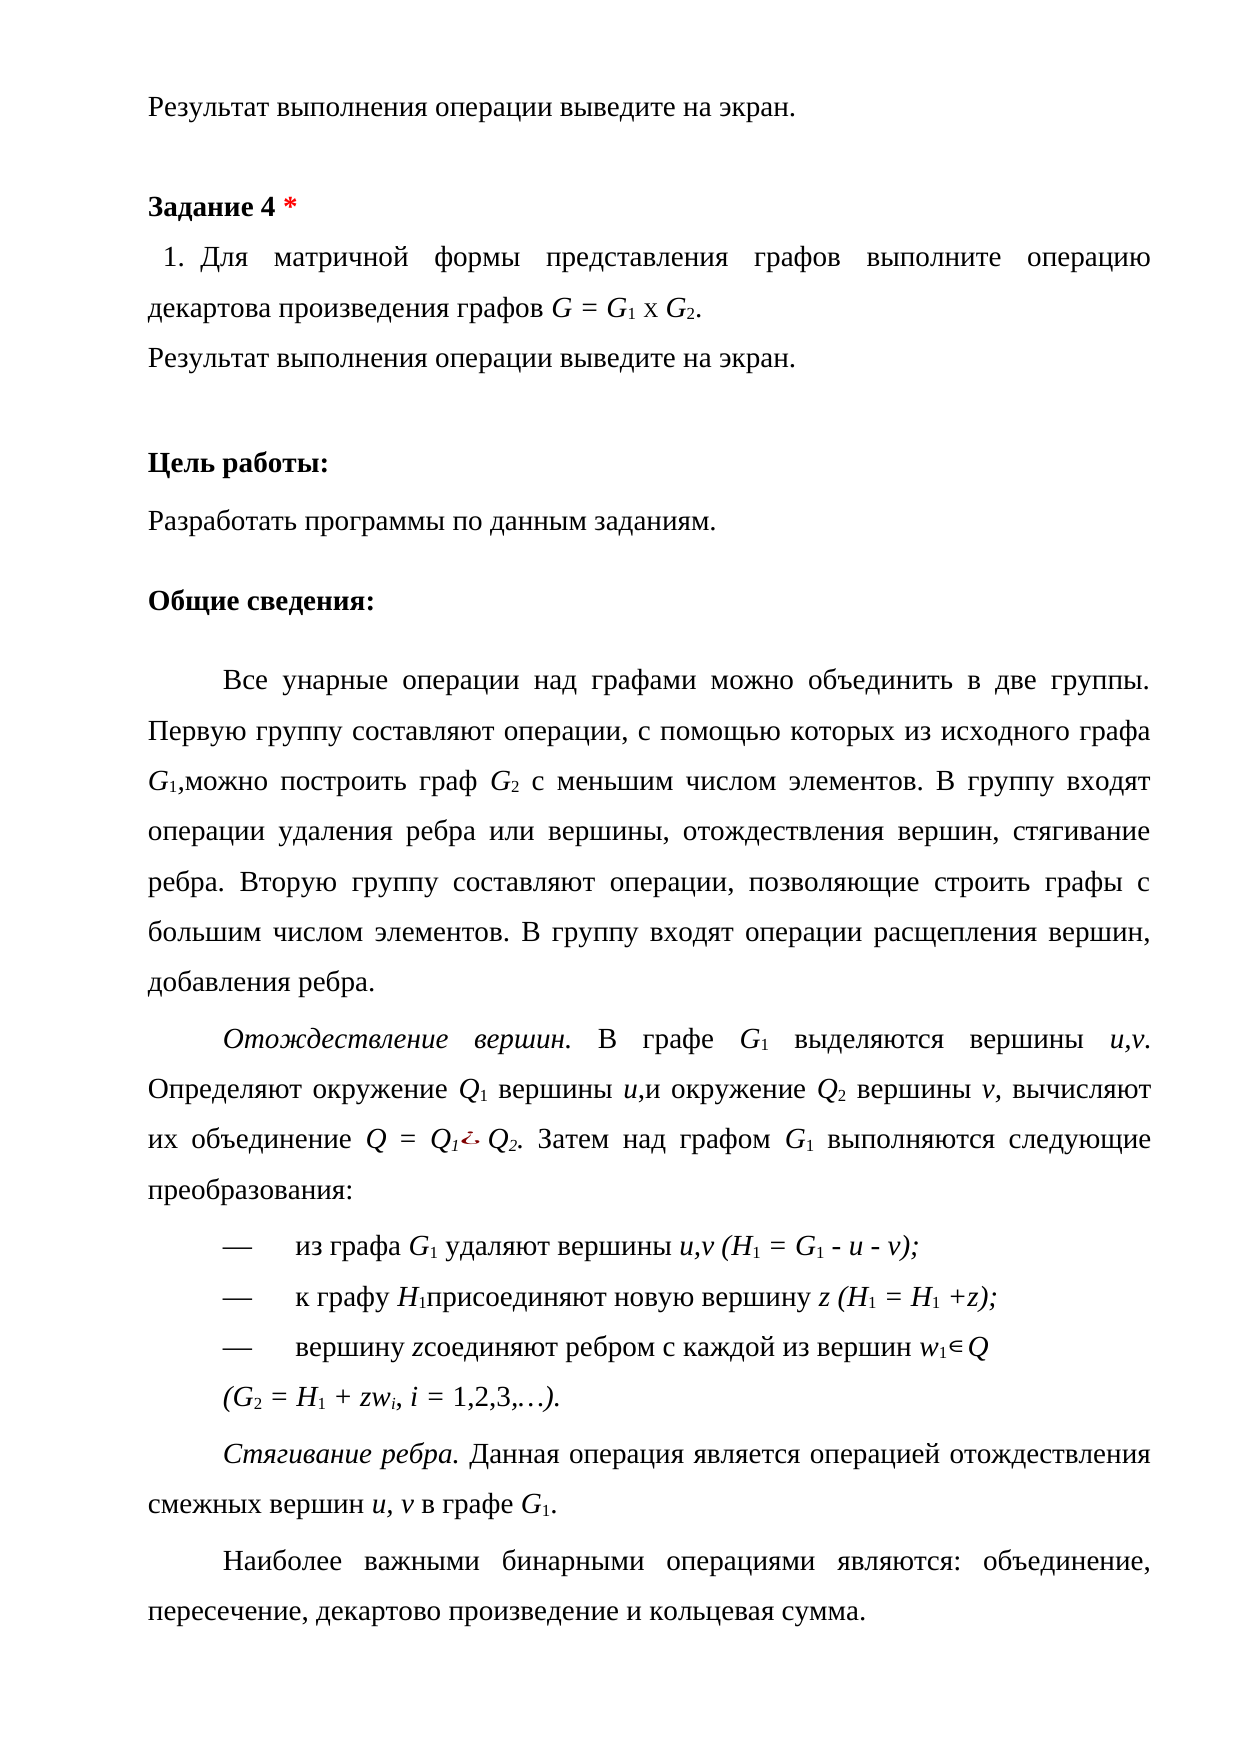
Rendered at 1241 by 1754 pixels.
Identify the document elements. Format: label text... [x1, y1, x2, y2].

list из графа G1 удаляют вершины u,v (H1 = G1 - u - v); [148, 1228, 1152, 1262]
text Стягивание ребра. Данная операция является операцией отождествления смежных вершин и, v в графе G1. [148, 1436, 1152, 1520]
list Задание 4 * [148, 189, 1152, 223]
list вершину zсоединяют ребром с каждой из вершин w1Q [148, 1329, 1152, 1363]
list Для матричной формы представления графов выполните операцию декартова произведения графов G = G1 X G2. [148, 239, 1152, 323]
subtitle Цель работы: [148, 445, 1078, 478]
text (G2 = H1 + zwi, i = 1,2,3,…). [148, 1379, 1152, 1413]
text Отождествление вершин. В графе G1 выделяются вершины и,v. Определяют окружение Q1 вершины u,и окружение Q2 вершины v, вычисляют их объединение Q = Q1Q2. Затем над графом G1 выполняются следующие преобразования: [148, 1021, 1152, 1205]
text Наиболее важными бинарными операциями являются: объединение, пересечение, декартово произведение и кольцевая сумма. [148, 1543, 1152, 1627]
text Общие сведения: [148, 583, 1152, 616]
list к графу Н1присоединяют новую вершину z (H1 = H1 +z); [148, 1279, 1152, 1312]
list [148, 89, 1152, 122]
text Разработать программы по данным заданиям. [148, 503, 1152, 537]
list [148, 340, 1152, 374]
text Все унарные операции над графами можно объединить в две группы. Первую группу составляют операции, с помощью которых из исходного графа G1,можно построить граф G2 с меньшим числом элементов. В группу входят операции удаления ребра или вершины, отождествления вершин, стягивание ребра. Вторую группу составляют операции, позволяющие строить графы с большим числом элементов. В группу входят операции расщепления вершин, добавления ребра. [148, 662, 1152, 998]
